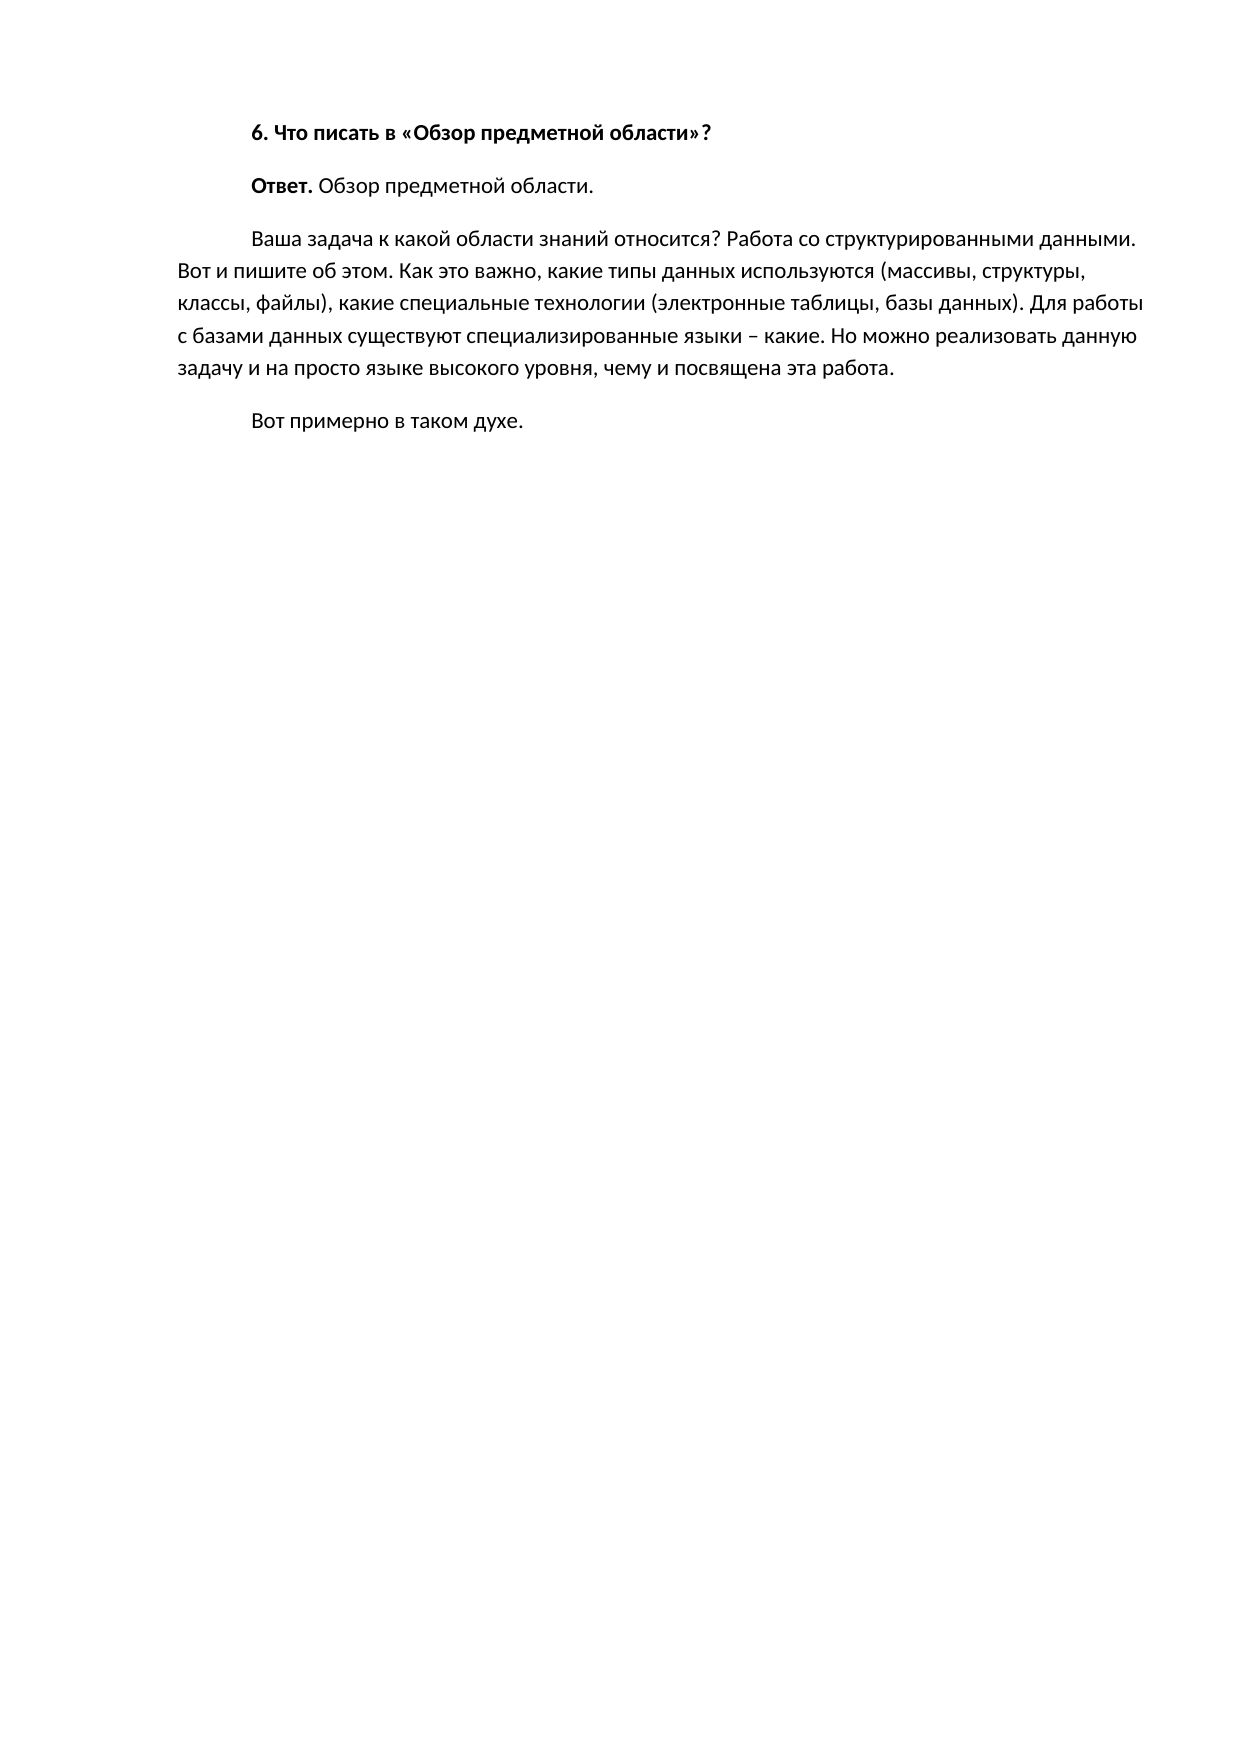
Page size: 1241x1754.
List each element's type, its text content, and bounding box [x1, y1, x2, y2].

text Ваша задача к какой области знаний относится? Работа со структурированными данными. Вот и пишите об этом. Как это важно, какие типы данных используются (массивы, структуры, классы, файлы), какие специальные технологии (электронные таблицы, базы данных). Для работы с базами данных существуют специализированные языки – какие. Но можно реализовать данную задачу и на просто языке высокого уровня, чему и посвящена эта работа. [177, 224, 1152, 381]
text 6. Что писать в «Обзор предметной области»? [177, 118, 1152, 146]
text Ответ. Обзор предметной области. [177, 171, 1152, 199]
text Вот примерно в таком духе. [177, 406, 1152, 434]
